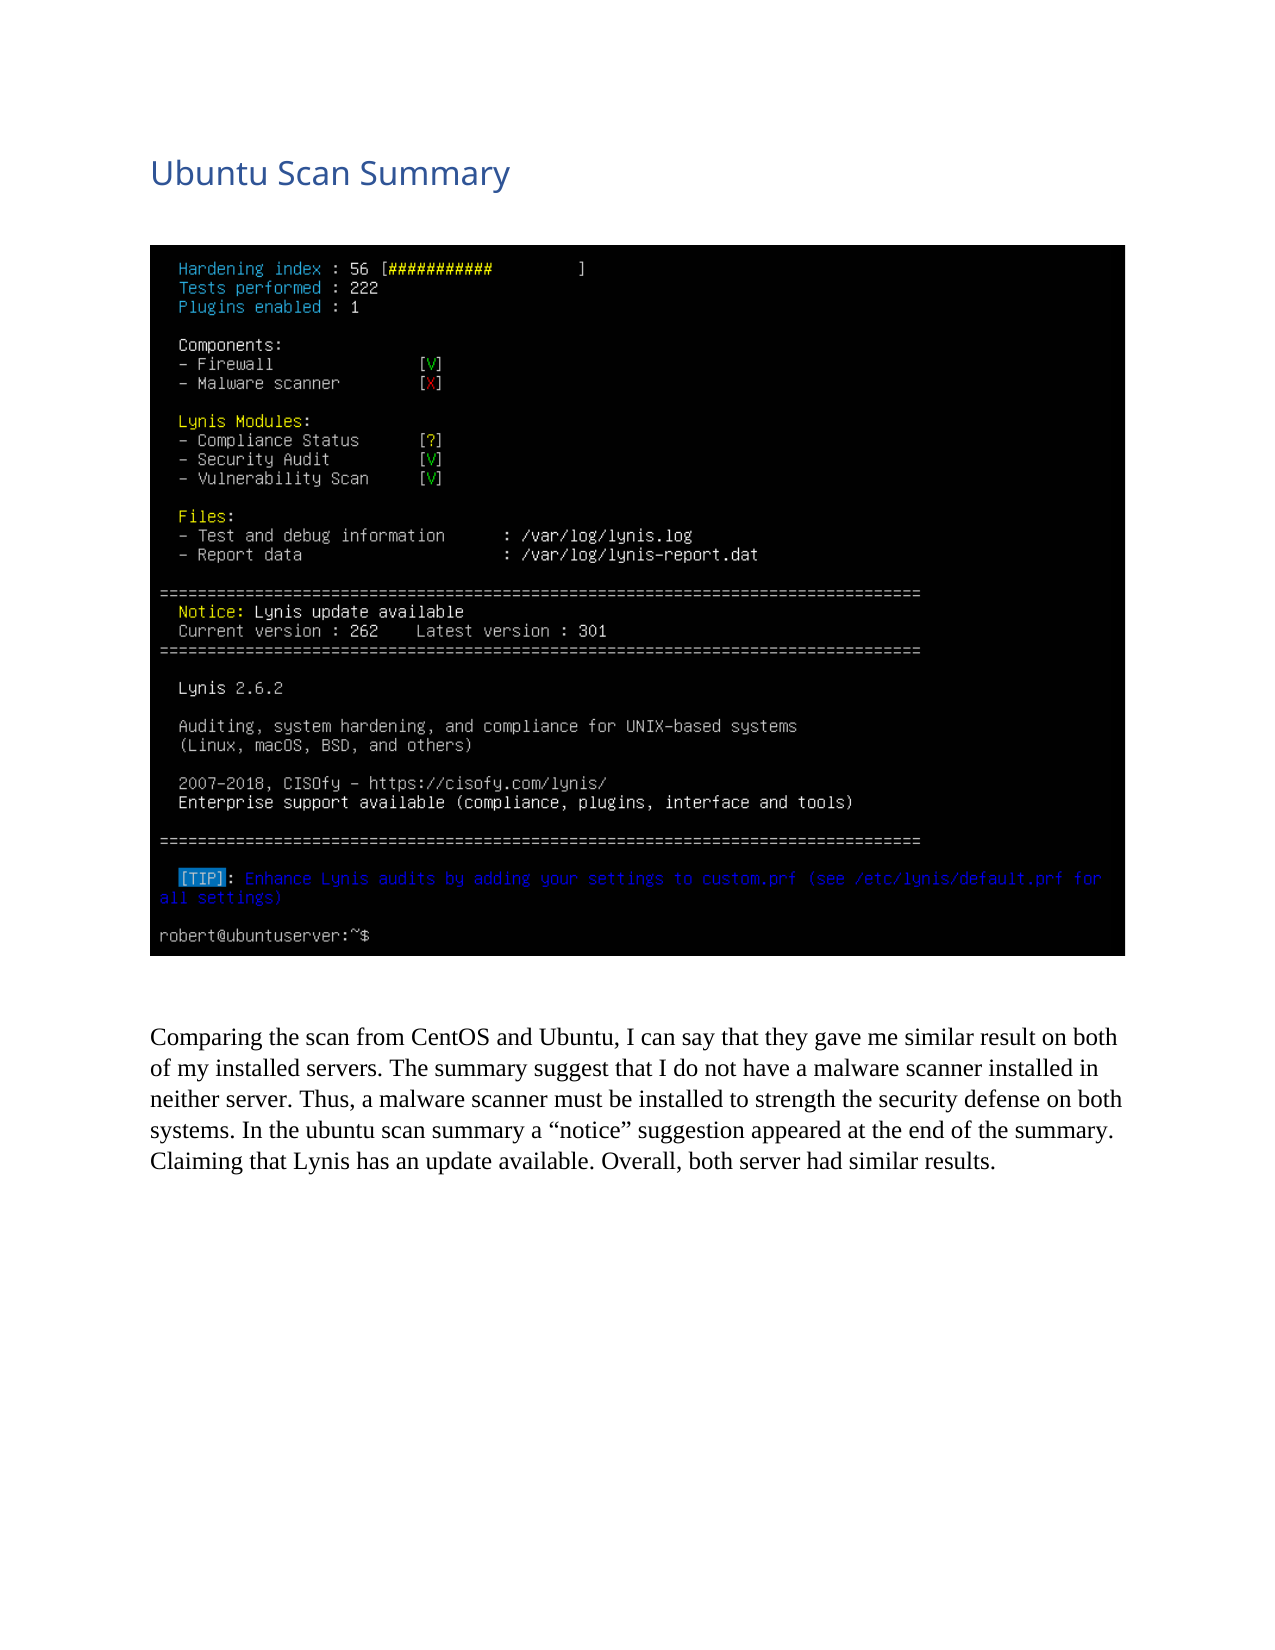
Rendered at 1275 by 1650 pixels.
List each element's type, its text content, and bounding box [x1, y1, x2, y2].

picture [150, 245, 1125, 956]
text Comparing the scan from CentOS and Ubuntu, I can say that they gave me similar result on both of my installed servers. The summary suggest that I do not have a malware scanner installed in neither server. Thus, a malware scanner must be installed to strength the security defense on both systems. In the ubuntu scan summary a “notice” suggestion appeared at the end of the summary. Claiming that Lynis has an update available. Overall, both server had similar results. [150, 1022, 1125, 1175]
subtitle Ubuntu Scan Summary [150, 150, 1125, 195]
